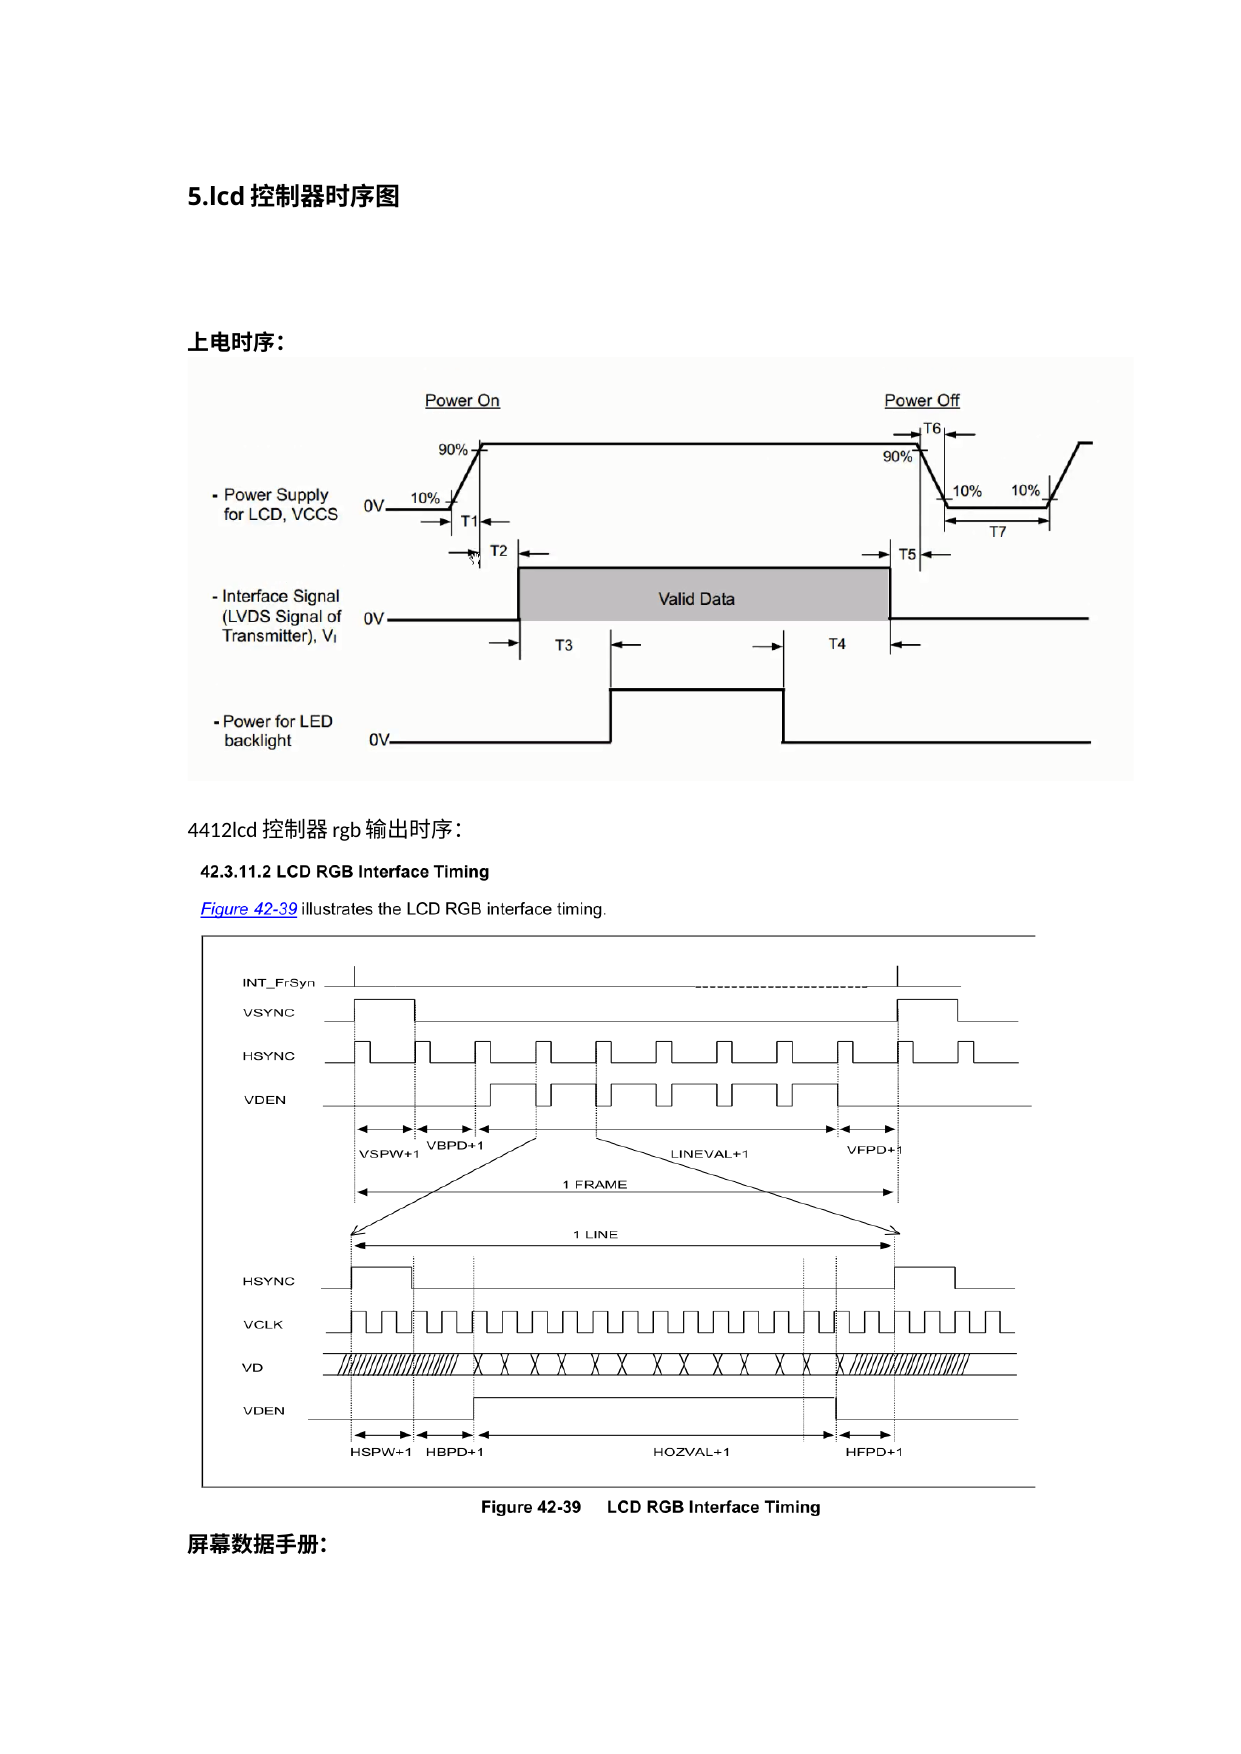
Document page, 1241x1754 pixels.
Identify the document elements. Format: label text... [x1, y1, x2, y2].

list 屏幕数据手册： [187, 1527, 1053, 1559]
list lcd控制器时序图 [187, 162, 1053, 227]
picture [187, 844, 1036, 1523]
picture [187, 357, 1134, 781]
list 4412lcd控制器rgb输出时序： [187, 812, 1053, 844]
list 上电时序： [187, 324, 1053, 357]
